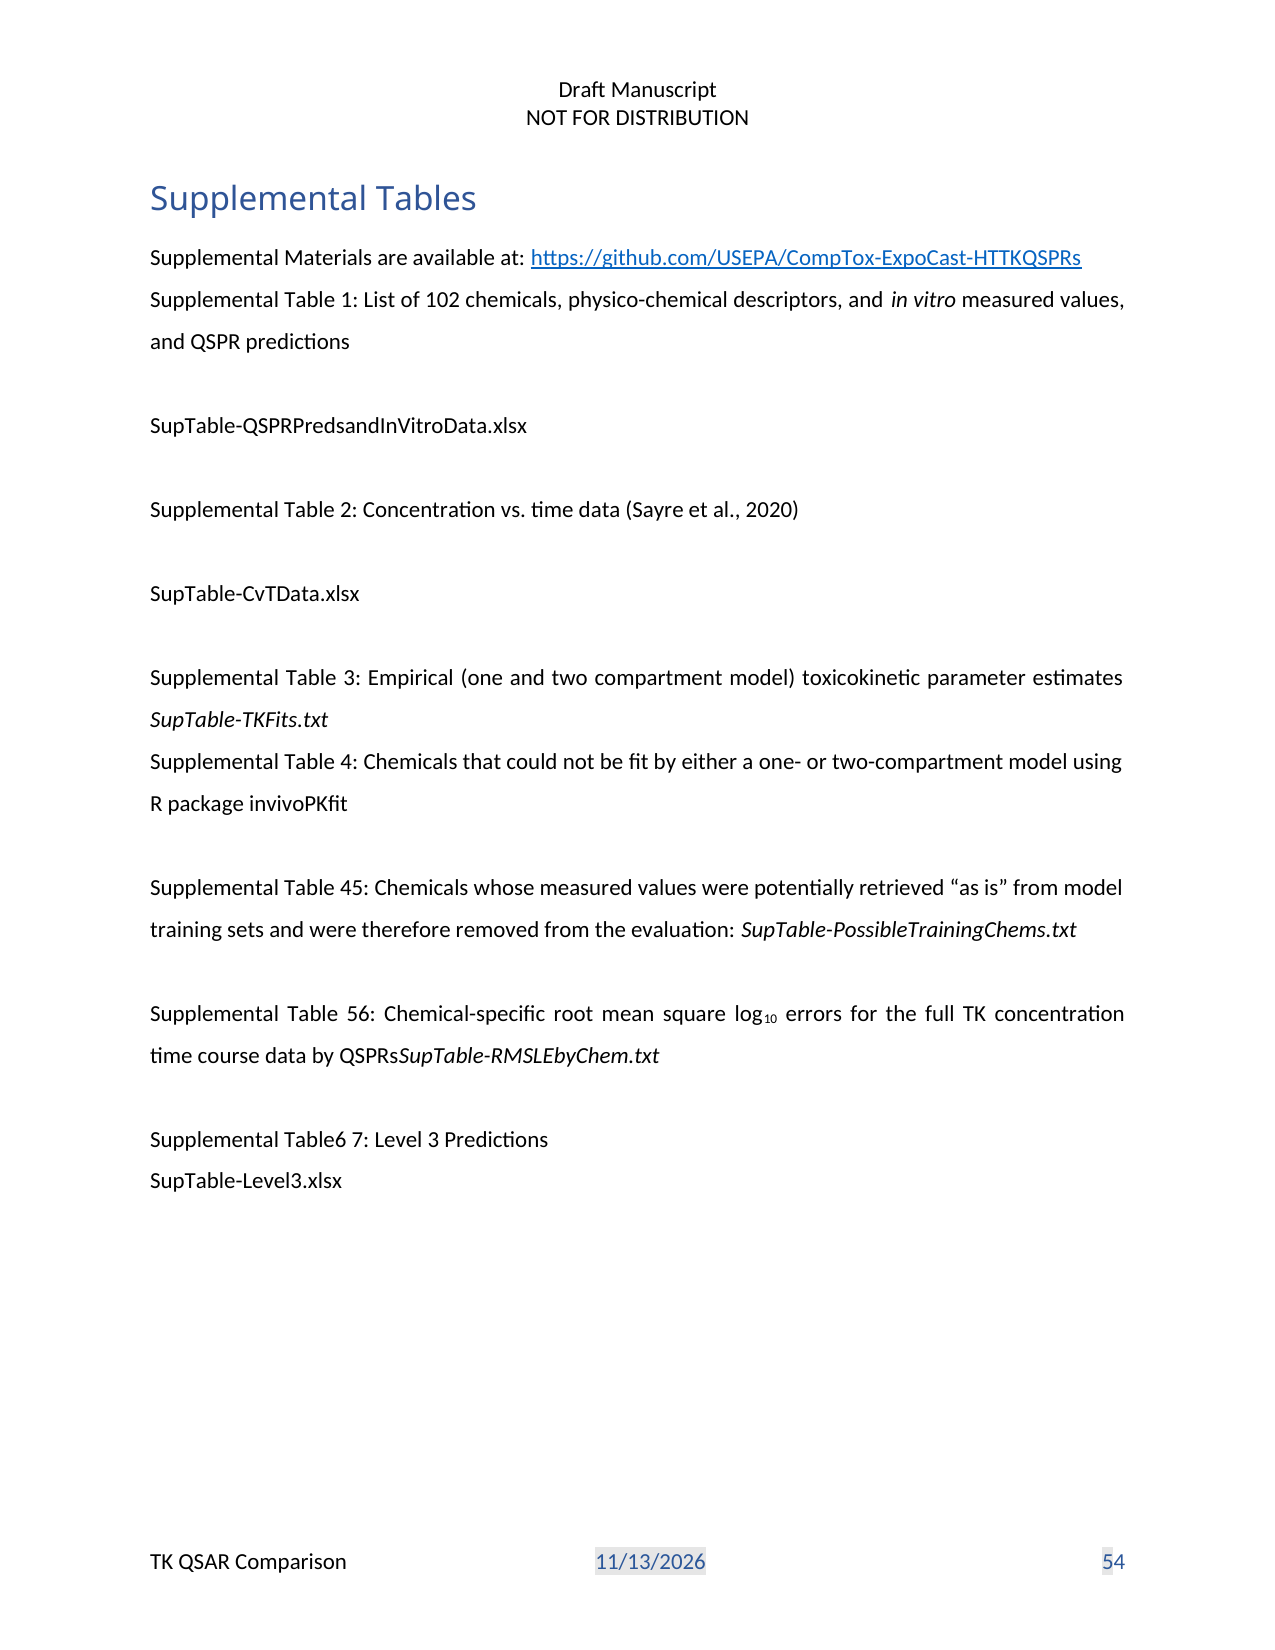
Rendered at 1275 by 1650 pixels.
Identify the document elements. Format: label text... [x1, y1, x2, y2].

text Supplemental Table 4: Chemicals that could not be fit by either a one- or two-compartment model using R package invivoPKfit [150, 747, 1125, 817]
text SupTable-Level3.xlsx [150, 1167, 1125, 1195]
subtitle Supplemental Tables [150, 175, 1125, 220]
text SupTable-CvTData.xlsx [150, 579, 1125, 607]
text Supplemental Table 56: Chemical-specific root mean square log10 errors for the full TK concentration time course data by QSPRsSupTable-RMSLEbyChem.txt [150, 999, 1125, 1069]
text SupTable-QSPRPredsandInVitroData.xlsx [150, 411, 1125, 439]
text Supplemental Table 2: Concentration vs. time data (Sayre et al., 2020) [150, 495, 1125, 523]
text Supplemental Table 1: List of 102 chemicals, physico-chemical descriptors, and in vitro measured values, and QSPR predictions [150, 285, 1125, 355]
text Supplemental Table 45: Chemicals whose measured values were potentially retrieved “as is” from model training sets and were therefore removed from the evaluation: SupTable-PossibleTrainingChems.txt [150, 873, 1125, 943]
text Supplemental Materials are available at: https://github.com/USEPA/CompTox-ExpoCast-HTTKQSPRs [150, 243, 1125, 271]
text Supplemental Table 3: Empirical (one and two compartment model) toxicokinetic parameter estimates SupTable-TKFits.txt [150, 663, 1125, 733]
text Supplemental Table6 7: Level 3 Predictions [150, 1125, 1125, 1153]
